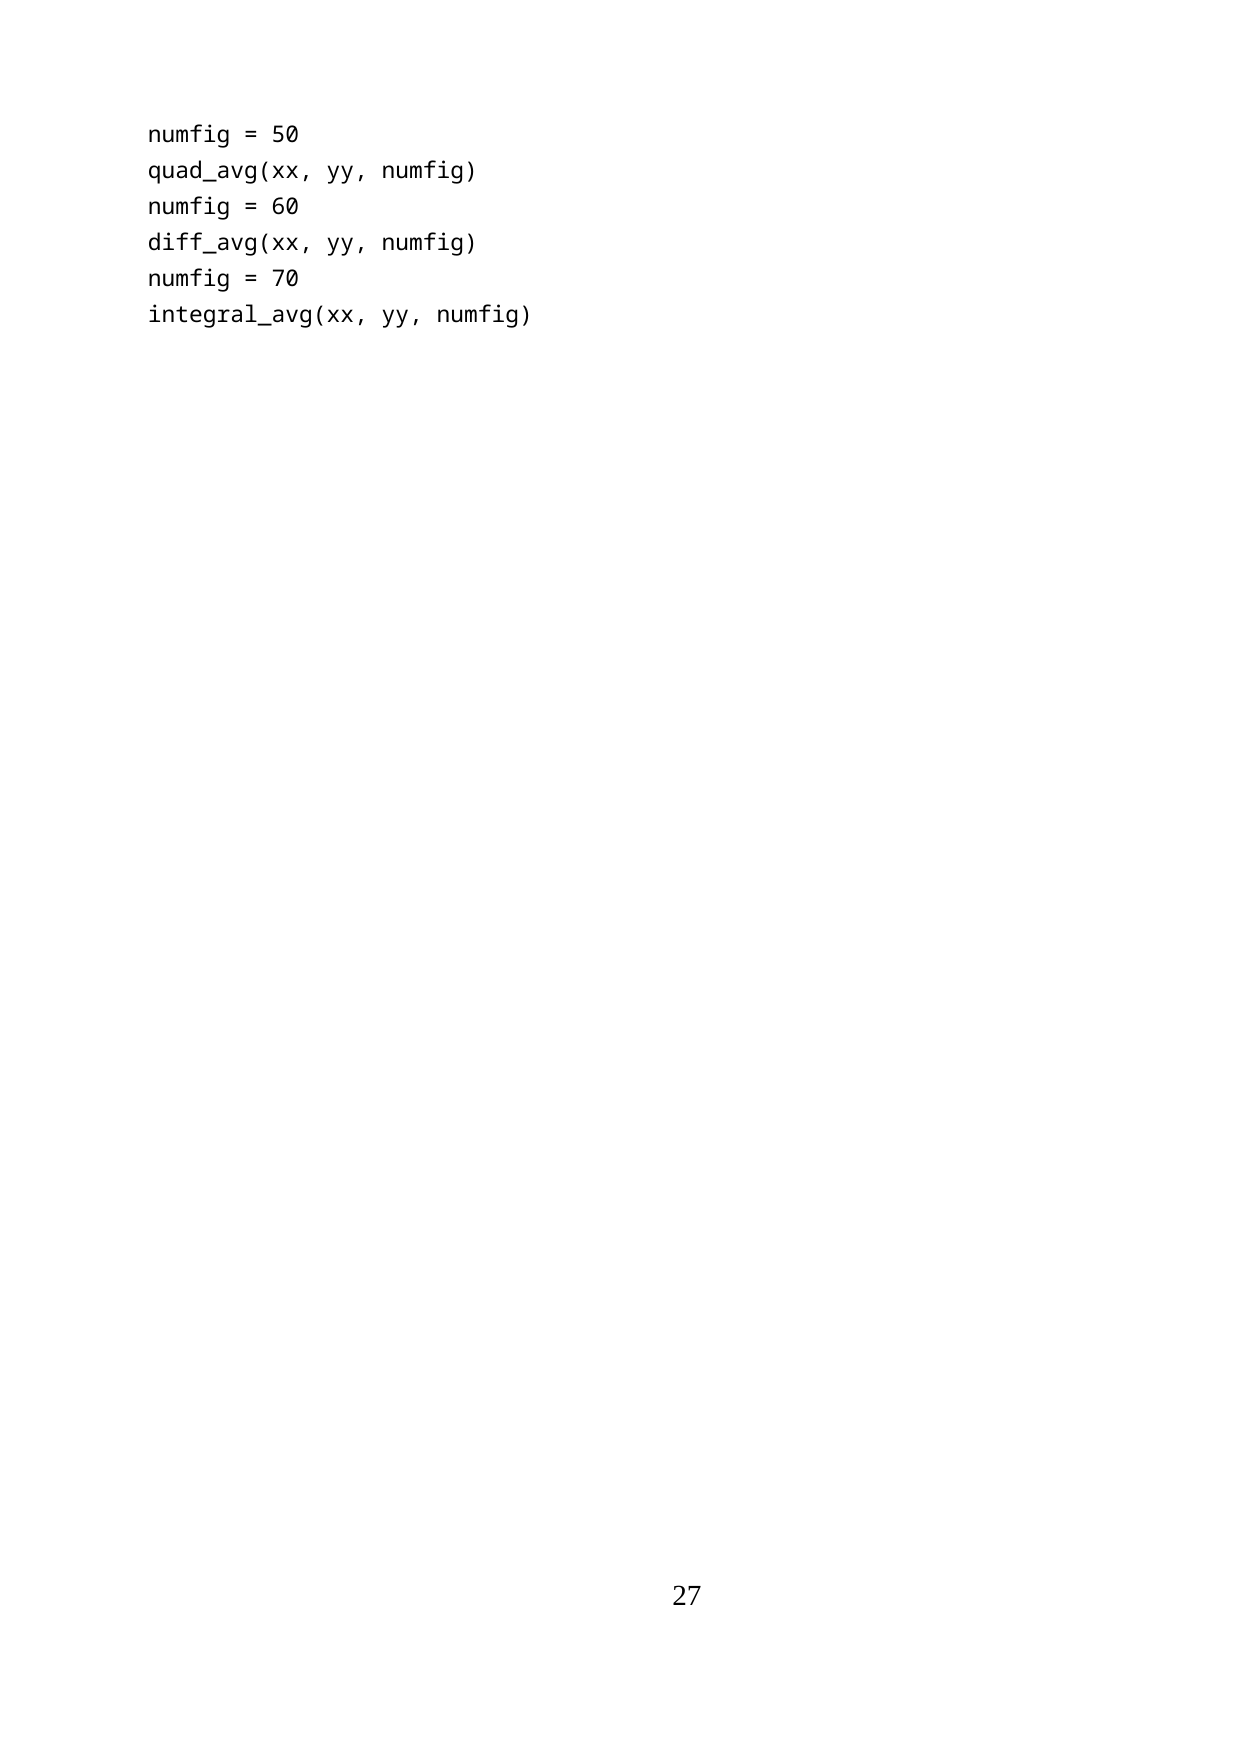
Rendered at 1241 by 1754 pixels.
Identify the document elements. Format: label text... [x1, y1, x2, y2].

text integral_avg(xx, yy, numfig) [148, 298, 1152, 329]
text numfig = 70 [148, 262, 1152, 293]
text diff_avg(xx, yy, numfig) [148, 226, 1152, 257]
text numfig = 50 [148, 118, 1152, 149]
text quad_avg(xx, yy, numfig) [148, 154, 1152, 185]
text numfig = 60 [148, 190, 1152, 221]
